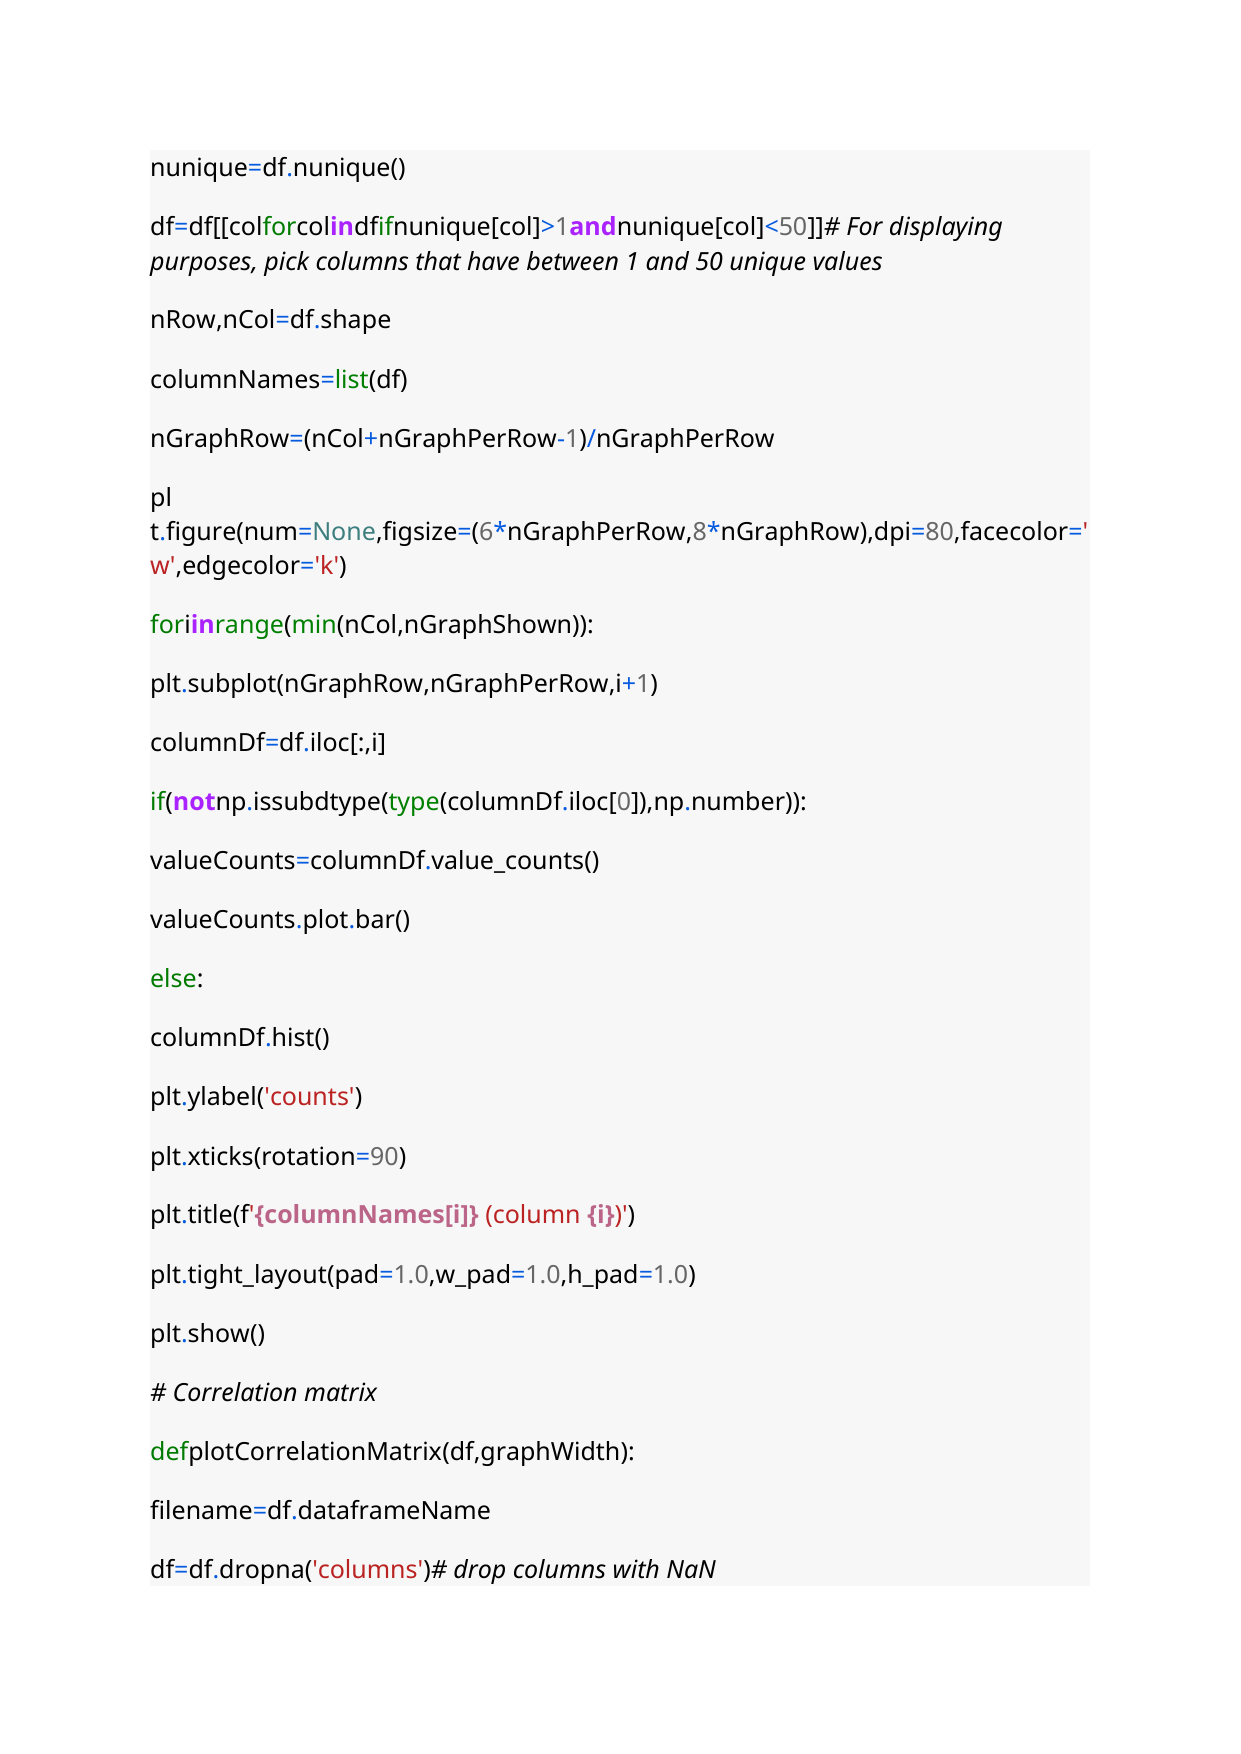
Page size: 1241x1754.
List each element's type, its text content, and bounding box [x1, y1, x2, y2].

text plt.ylabel('counts') [150, 1079, 1090, 1113]
text columnDf=df.iloc[:,i] [150, 725, 1090, 759]
text nRow,nCol=df.shape [150, 302, 1090, 336]
text valueCounts.plot.bar() [150, 902, 1090, 936]
text plt.tight_layout(pad=1.0,w_pad=1.0,h_pad=1.0) [150, 1256, 1090, 1290]
text plt.xticks(rotation=90) [150, 1138, 1090, 1172]
text plt.show() [150, 1315, 1090, 1349]
text filename=df.dataframeName [150, 1492, 1090, 1527]
text nunique=df.nunique() [150, 150, 1090, 184]
text defplotCorrelationMatrix(df,graphWidth): [150, 1433, 1090, 1467]
text else: [150, 961, 1090, 995]
text plt.figure(num=None,figsize=(6*nGraphPerRow,8*nGraphRow),dpi=80,facecolor='w',edgecolor='k') [150, 479, 1090, 582]
text nGraphRow=(nCol+nGraphPerRow-1)/nGraphPerRow [150, 420, 1090, 454]
text plt.title(f'{columnNames[i]} (column {i})') [150, 1197, 1090, 1231]
text plt.subplot(nGraphRow,nGraphPerRow,i+1) [150, 666, 1090, 700]
text # Correlation matrix [150, 1374, 1090, 1408]
text valueCounts=columnDf.value_counts() [150, 843, 1090, 877]
text df=df[[colforcolindfifnunique[col]>1andnunique[col]<50]]# For displaying purposes, pick columns that have between 1 and 50 unique values [150, 209, 1090, 277]
text df=df.dropna('columns')# drop columns with NaN [150, 1552, 1090, 1586]
text foriinrange(min(nCol,nGraphShown)): [150, 607, 1090, 641]
text columnNames=list(df) [150, 361, 1090, 395]
text if(notnp.issubdtype(type(columnDf.iloc[0]),np.number)): [150, 784, 1090, 818]
text columnDf.hist() [150, 1020, 1090, 1054]
